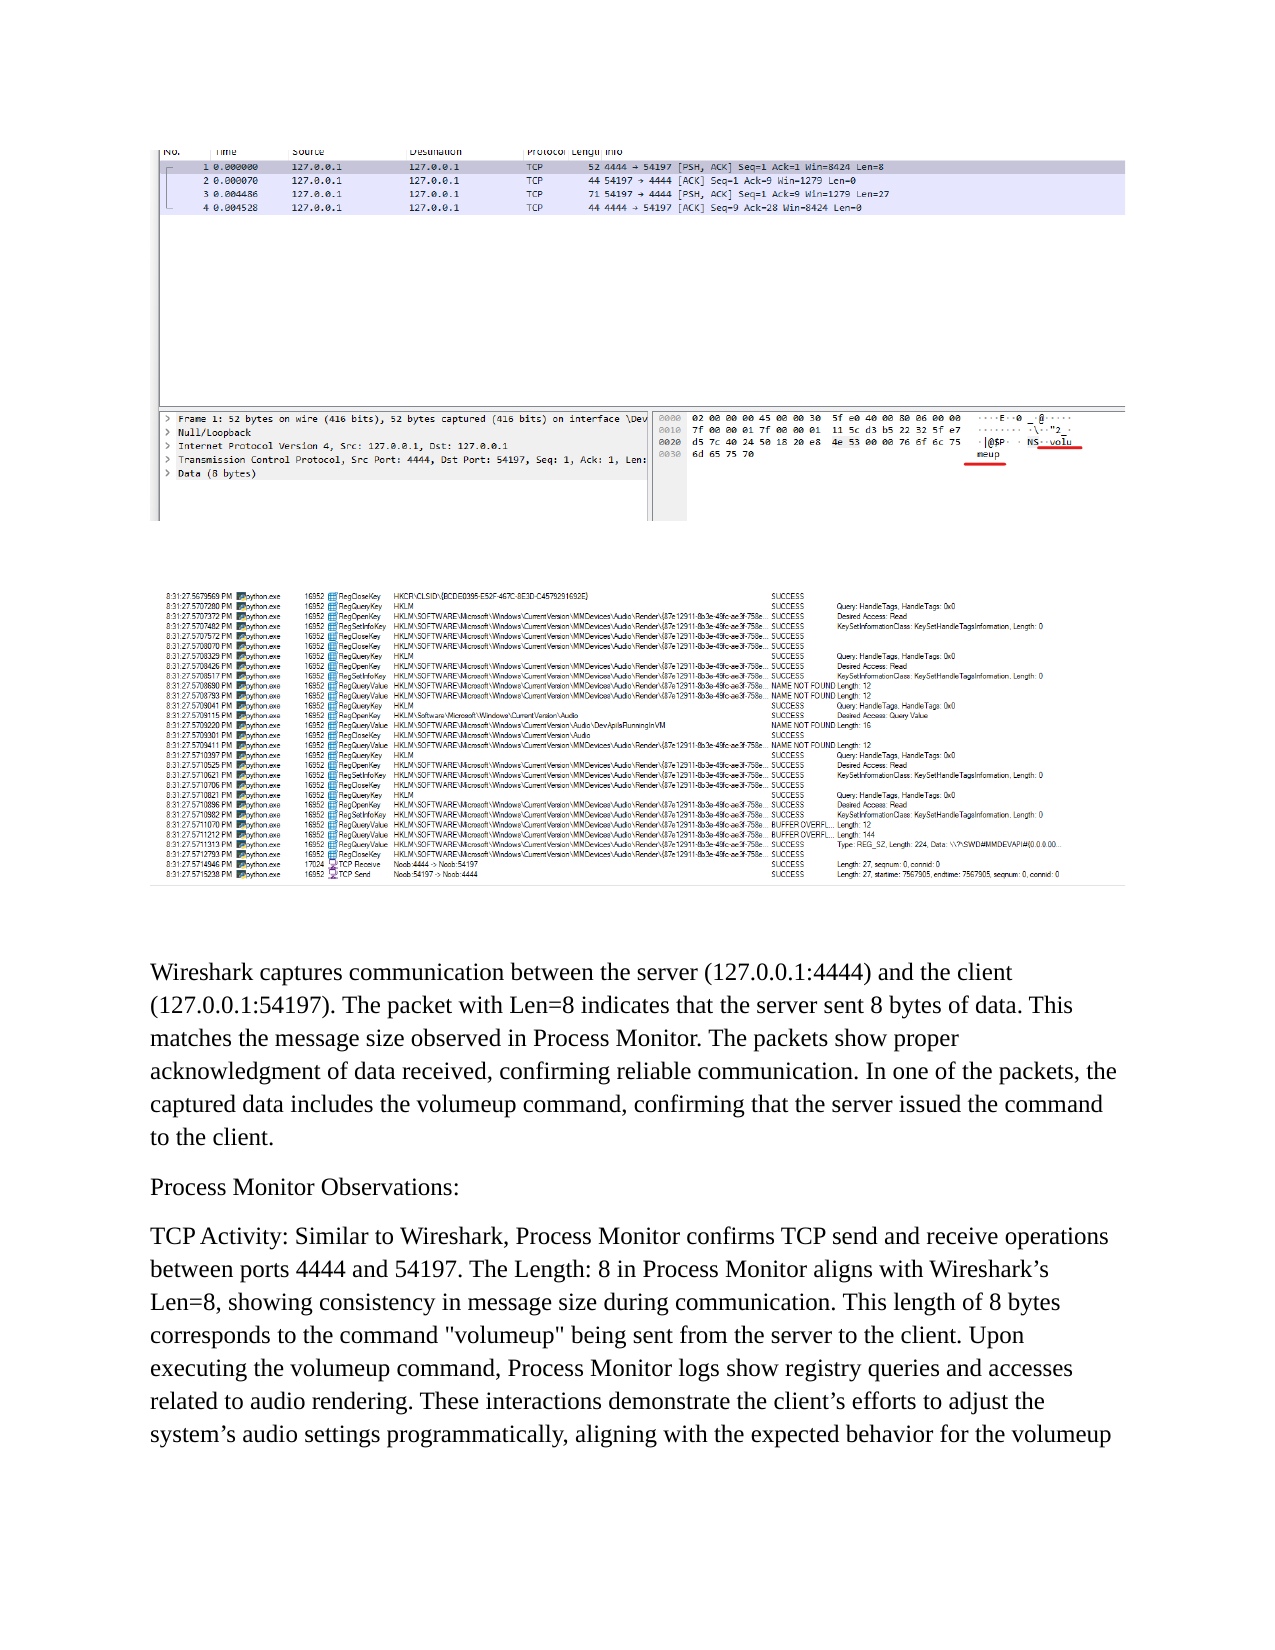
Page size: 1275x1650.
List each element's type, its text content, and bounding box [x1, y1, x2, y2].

picture [150, 150, 1125, 521]
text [150, 1221, 1125, 1448]
picture [150, 592, 1125, 886]
text Wireshark captures communication between the server (127.0.0.1:4444) and the client (127.0.0.1:54197). The packet with Len=8 indicates that the server sent 8 bytes of data. This matches the message size observed in Process Monitor. The packets show proper acknowledgment of data received, confirming reliable communication. In one of the packets, the captured data includes the volumeup command, confirming that the server issued the command to the client. [150, 957, 1125, 1151]
text Process Monitor Observations: [150, 1172, 1125, 1200]
